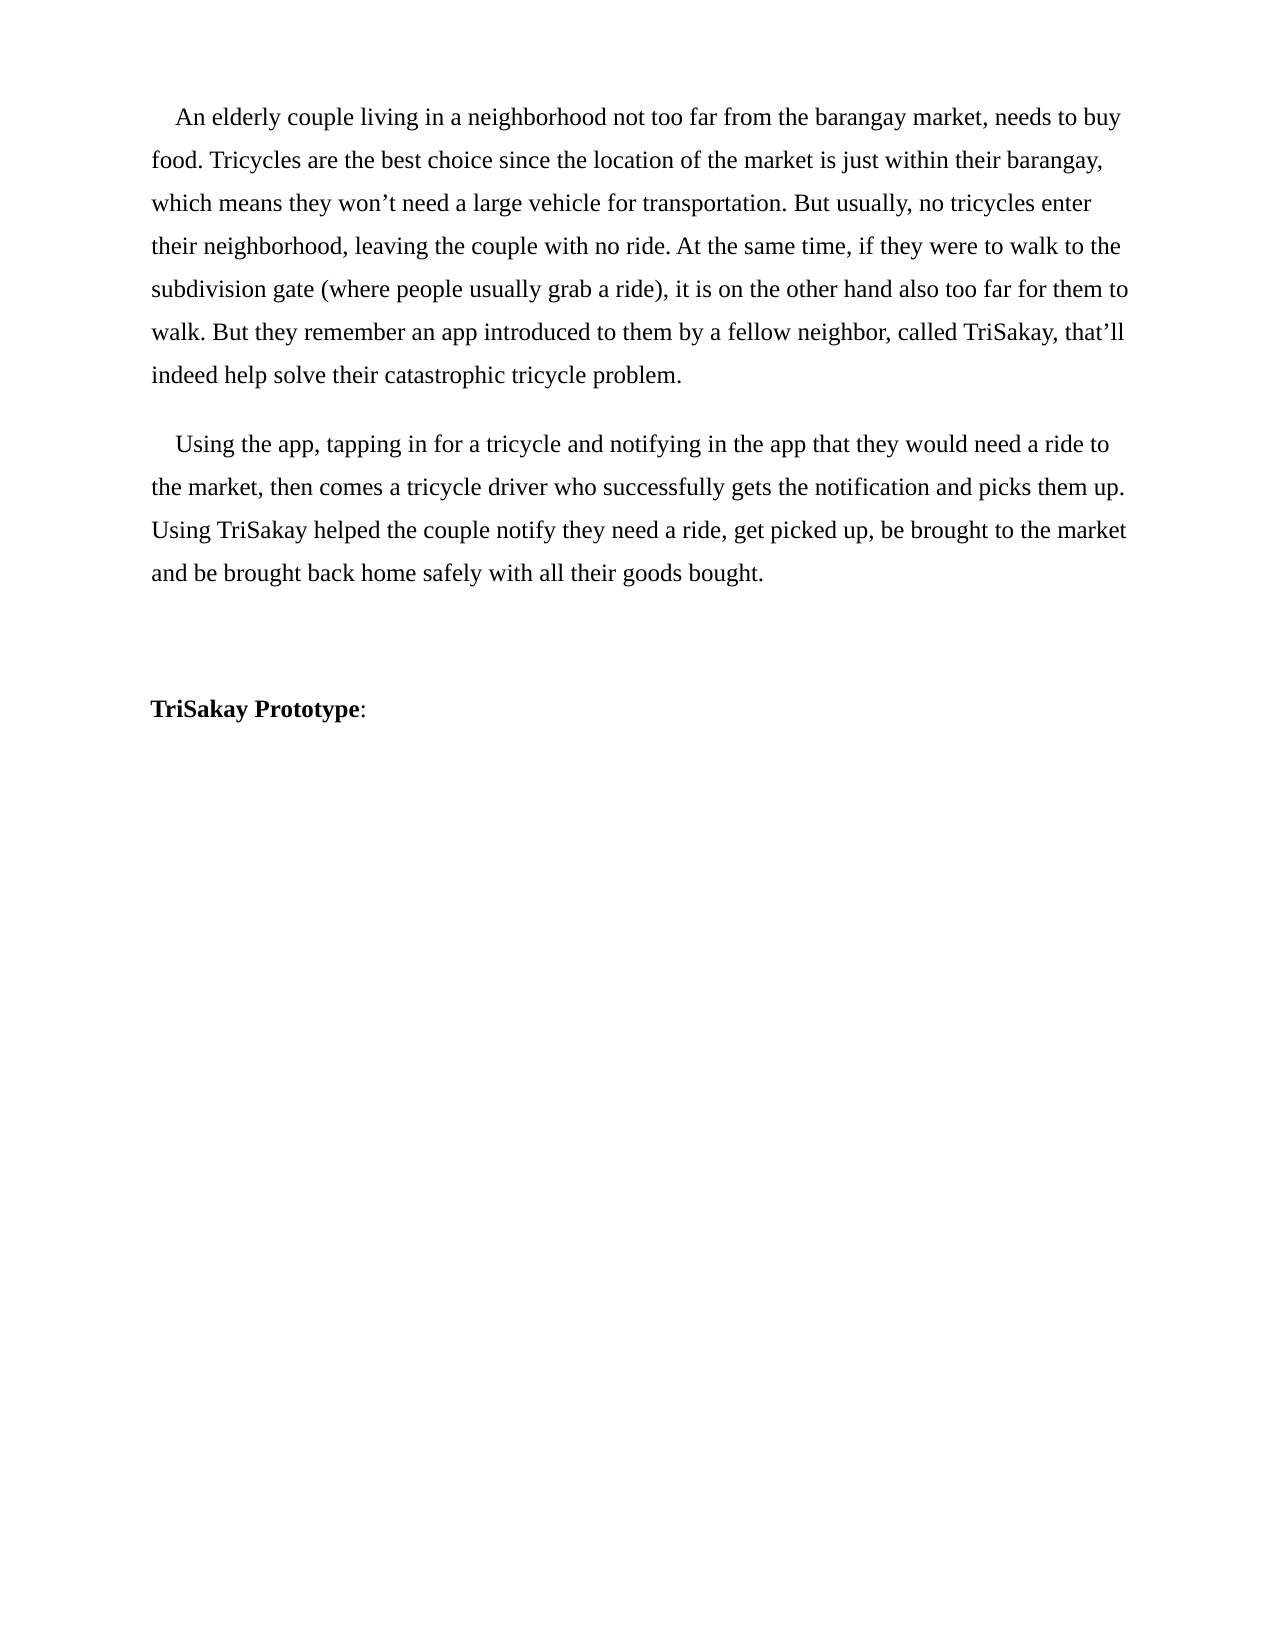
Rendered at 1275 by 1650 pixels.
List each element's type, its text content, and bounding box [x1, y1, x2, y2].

text An elderly couple living in a neighborhood not too far from the barangay market, needs to buy food. Tricycles are the best choice since the location of the market is just within their barangay, which means they won’t need a large vehicle for transportation. But usually, no tricycles enter their neighborhood, leaving the couple with no ride. At the same time, if they were to walk to the subdivision gate (where people usually grab a ride), it is on the other hand also too far for them to walk. But they remember an app introduced to them by a fellow neighbor, called TriSakay, that’ll indeed help solve their catastrophic tricycle problem. [151, 102, 1132, 389]
text TriSakay Prototype: [150, 694, 1132, 723]
text Using the app, tapping in for a tricycle and notifying in the app that they would need a ride to the market, then comes a tricycle driver who successfully gets the notification and picks them up. Using TriSakay helped the couple notify they need a ride, get picked up, be brought to the market and be brought back home safely with all their goods bought. [150, 429, 1132, 587]
